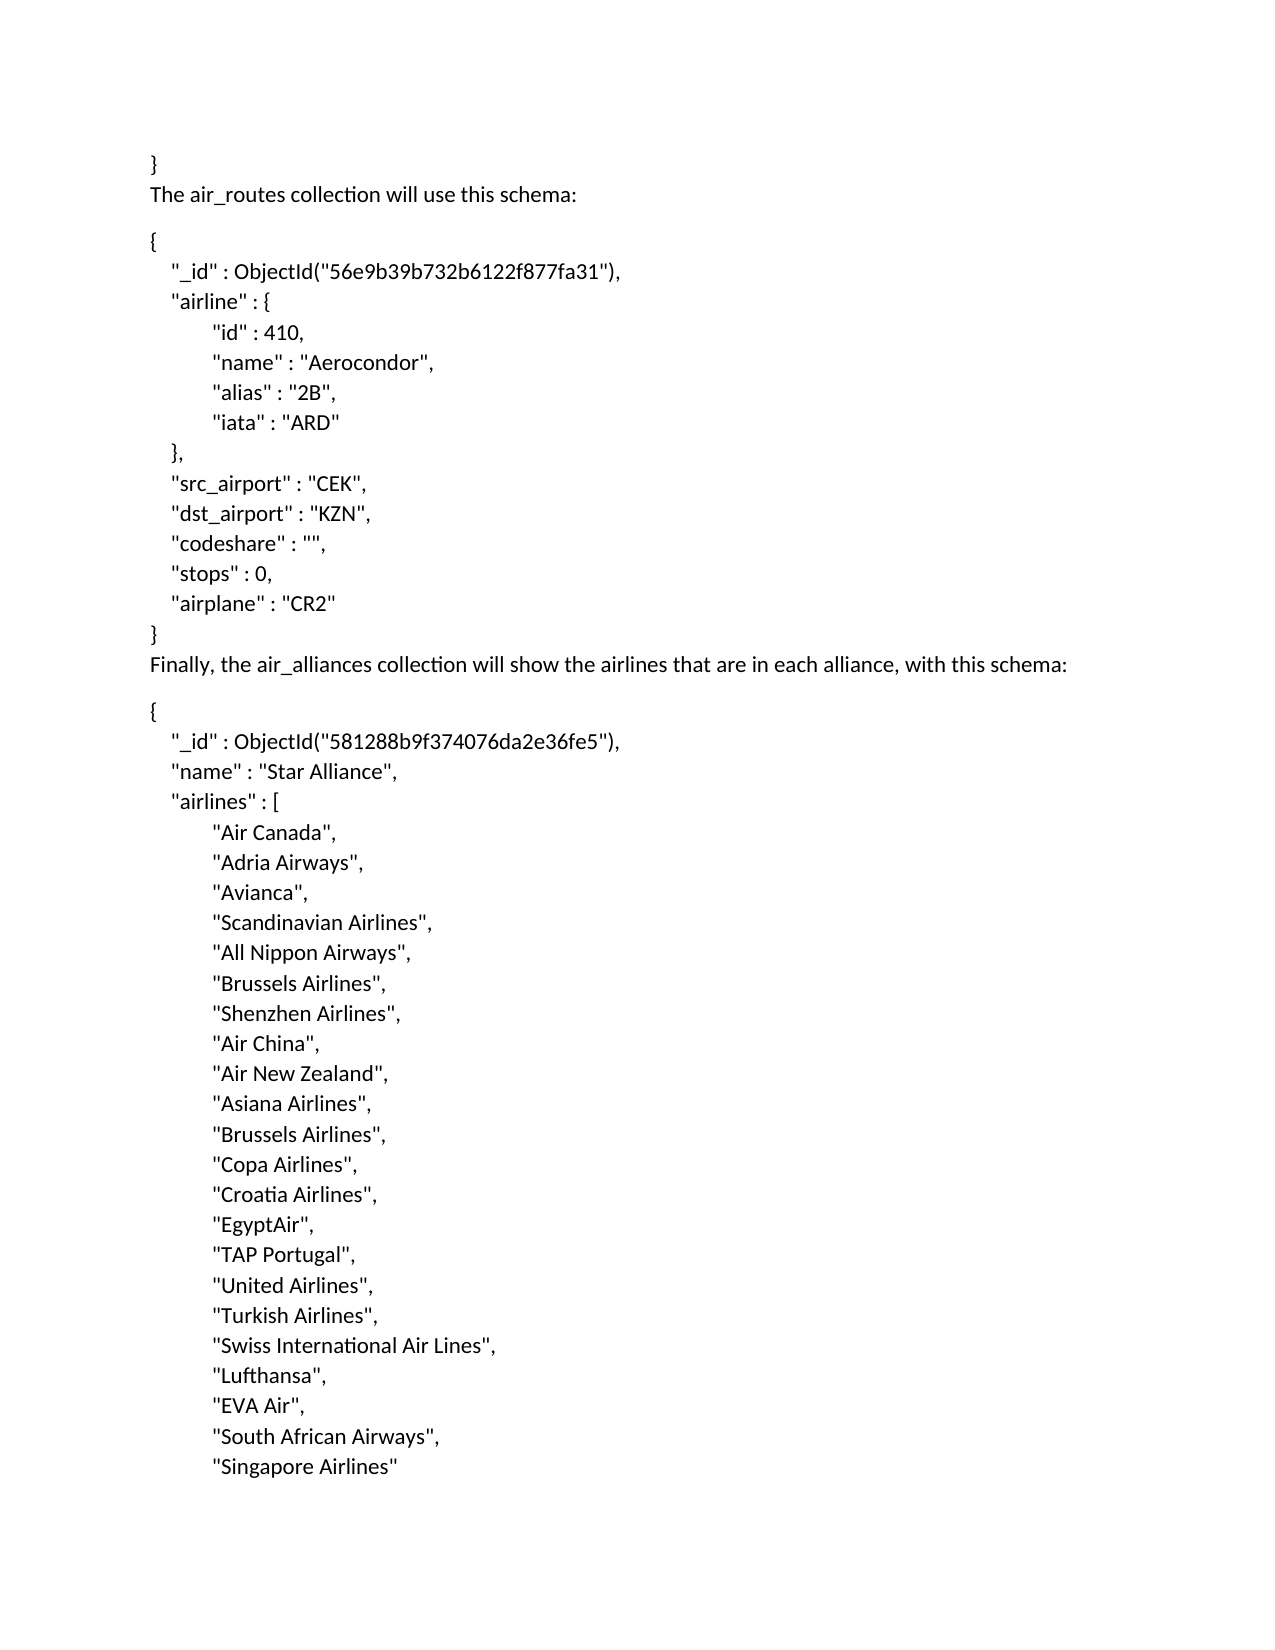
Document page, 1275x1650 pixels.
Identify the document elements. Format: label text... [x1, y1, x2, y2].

text "Avianca", [150, 878, 1125, 906]
text "EgyptAir", [150, 1210, 1125, 1238]
text "stops" : 0, [150, 559, 1125, 587]
text "Shenzhen Airlines", [150, 999, 1125, 1027]
text "Brussels Airlines", [150, 969, 1125, 997]
text "dst_airport" : "KZN", [150, 499, 1125, 527]
text } [150, 620, 1125, 648]
text "_id" : ObjectId("56e9b39b732b6122f877fa31"), [150, 257, 1125, 285]
text "EVA Air", [150, 1392, 1125, 1420]
text "airlines" : [ [150, 787, 1125, 816]
text "All Nippon Airways", [150, 938, 1125, 967]
text "name" : "Aerocondor", [150, 348, 1125, 376]
text { [150, 227, 1125, 255]
text "alias" : "2B", [150, 378, 1125, 406]
text "Air Canada", [150, 818, 1125, 846]
text "Singapore Airlines" [150, 1452, 1125, 1480]
text "iata" : "ARD" [150, 408, 1125, 436]
text "Asiana Airlines", [150, 1089, 1125, 1118]
text "_id" : ObjectId("581288b9f374076da2e36fe5"), [150, 727, 1125, 755]
text "United Airlines", [150, 1271, 1125, 1299]
text "Air New Zealand", [150, 1059, 1125, 1087]
text "name" : "Star Alliance", [150, 757, 1125, 785]
text "id" : 410, [150, 318, 1125, 346]
text "Adria Airways", [150, 848, 1125, 876]
text Finally, the air_alliances collection will show the airlines that are in each alliance, with this schema: [150, 650, 1125, 678]
text "South African Airways", [150, 1422, 1125, 1450]
text "airline" : { [150, 287, 1125, 316]
text "Lufthansa", [150, 1361, 1125, 1389]
text } [150, 150, 1125, 178]
text "Air China", [150, 1029, 1125, 1057]
text "Copa Airlines", [150, 1150, 1125, 1178]
text "Croatia Airlines", [150, 1180, 1125, 1208]
text "Turkish Airlines", [150, 1301, 1125, 1329]
text "Brussels Airlines", [150, 1120, 1125, 1148]
text The air_routes collection will use this schema: [150, 180, 1125, 208]
text "airplane" : "CR2" [150, 589, 1125, 618]
text { [150, 697, 1125, 725]
text "Swiss International Air Lines", [150, 1331, 1125, 1359]
text }, [150, 438, 1125, 467]
text "codeshare" : "", [150, 529, 1125, 557]
text "TAP Portugal", [150, 1241, 1125, 1269]
text "Scandinavian Airlines", [150, 908, 1125, 936]
text "src_airport" : "CEK", [150, 469, 1125, 497]
